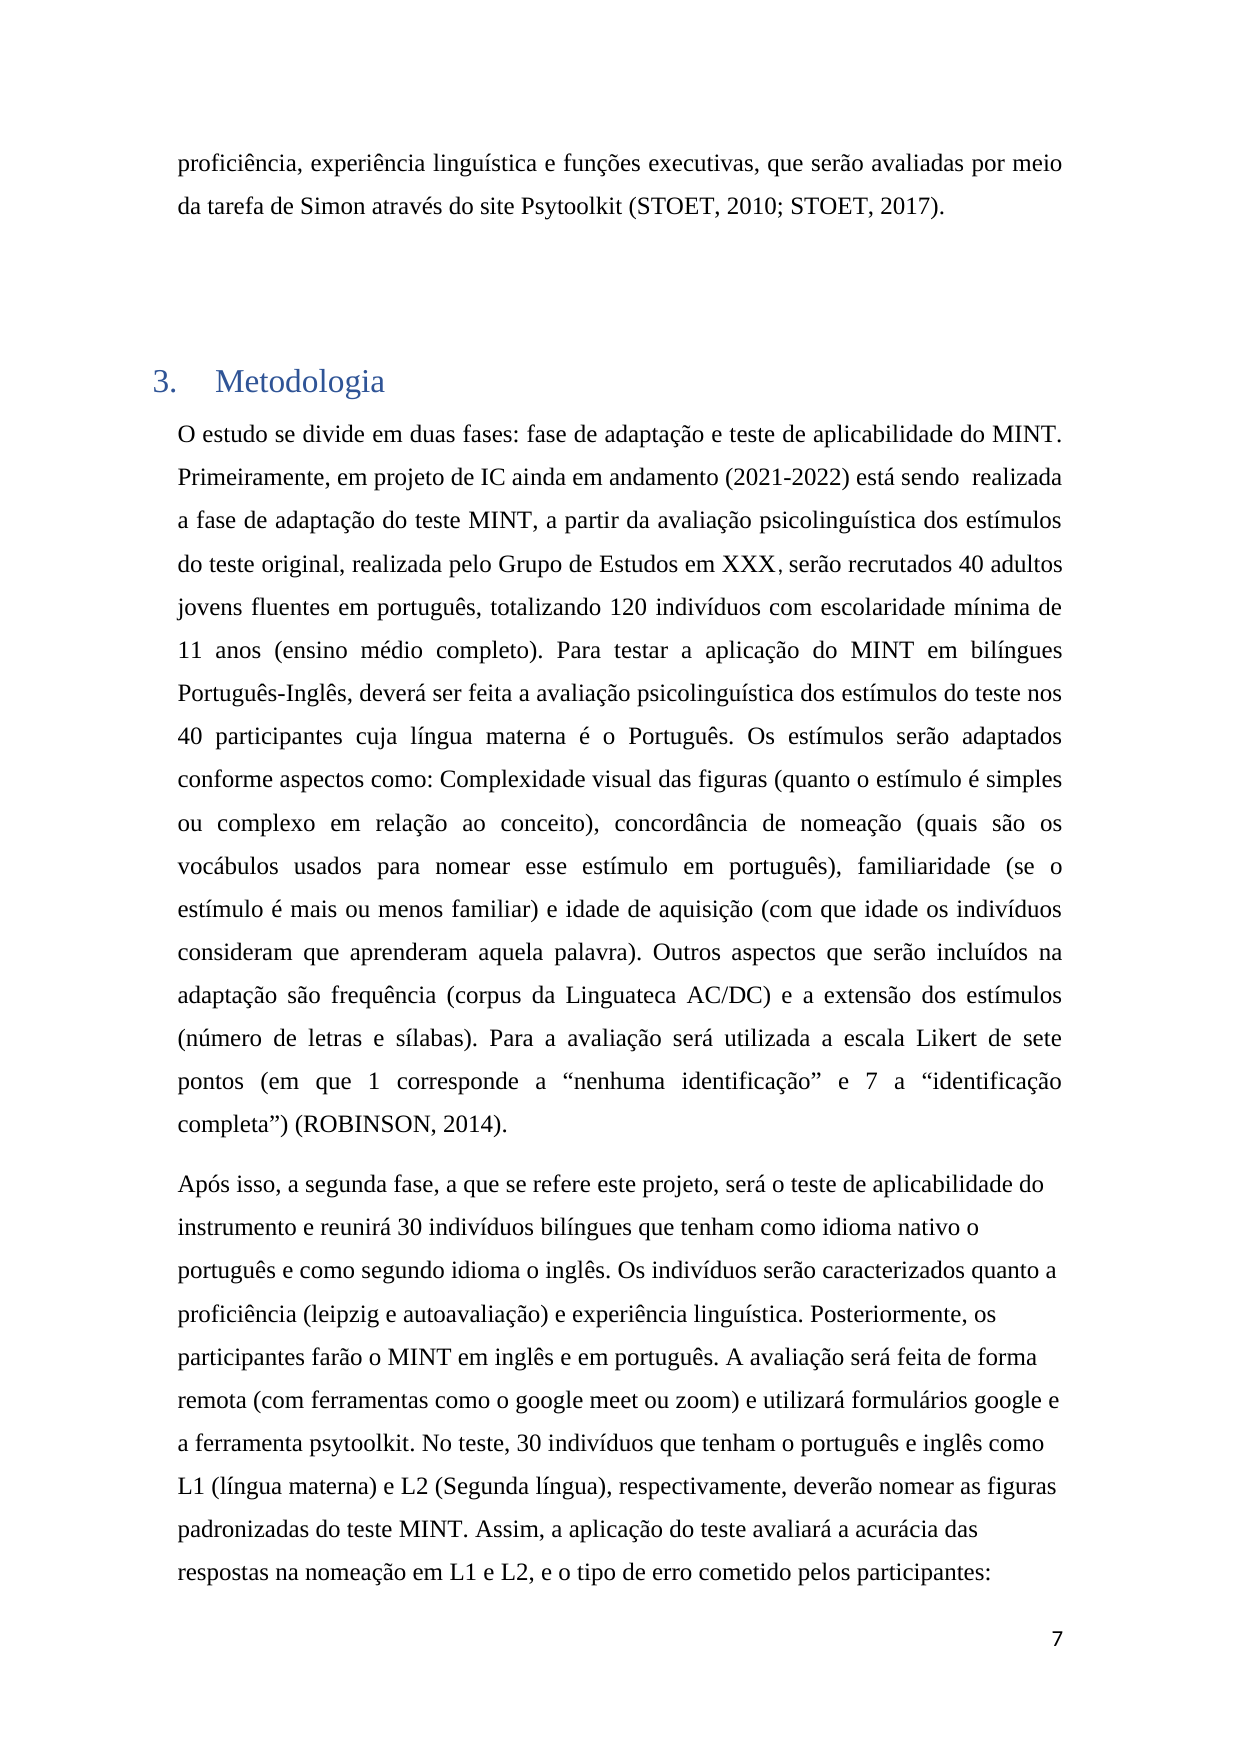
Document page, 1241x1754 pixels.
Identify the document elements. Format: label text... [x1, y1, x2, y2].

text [177, 1169, 1063, 1586]
text O estudo se divide em duas fases: fase de adaptação e teste de aplicabilidade do MINT. Primeiramente, em projeto de IC ainda em andamento (2021-2022) está sendo realizada a fase de adaptação do teste MINT, a partir da avaliação psicolinguística dos estímulos do teste original, realizada pelo Grupo de Estudos em XXX, serão recrutados 40 adultos jovens fluentes em português, totalizando 120 indivíduos com escolaridade mínima de 11 anos (ensino médio completo). Para testar a aplicação do MINT em bilíngues Português-Inglês, deverá ser feita a avaliação psicolinguística dos estímulos do teste nos 40 participantes cuja língua materna é o Português. Os estímulos serão adaptados conforme aspectos como: Complexidade visual das figuras (quanto o estímulo é simples ou complexo em relação ao conceito), concordância de nomeação (quais são os vocábulos usados para nomear esse estímulo em português), familiaridade (se o estímulo é mais ou menos familiar) e idade de aquisição (com que idade os indivíduos consideram que aprenderam aquela palavra). Outros aspectos que serão incluídos na adaptação são frequência (corpus da Linguateca AC/DC) e a extensão dos estímulos (número de letras e sílabas). Para a avaliação será utilizada a escala Likert de sete pontos (em que 1 corresponde a “nenhuma identificação” e 7 a “identificação completa”) (ROBINSON, 2014). [177, 419, 1063, 1138]
subtitle Metodologia [177, 362, 1063, 400]
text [177, 148, 1063, 219]
